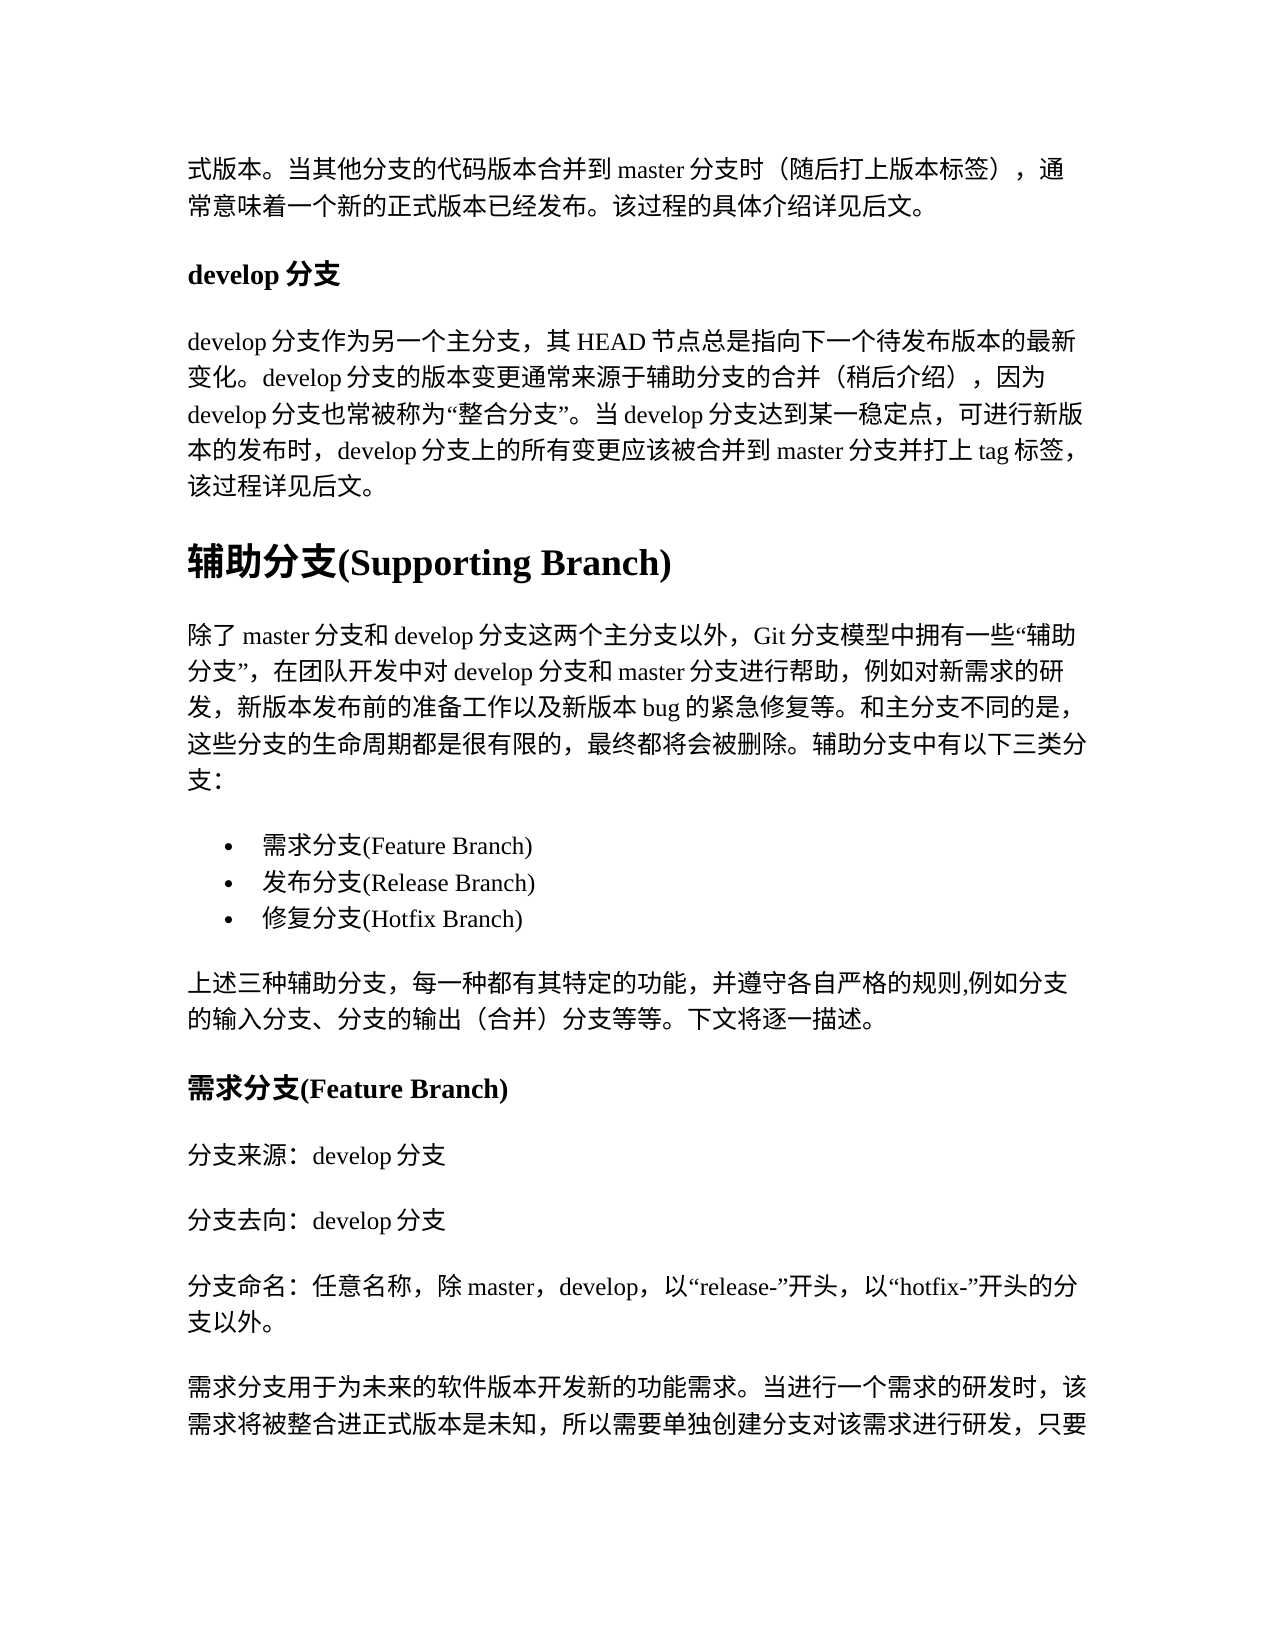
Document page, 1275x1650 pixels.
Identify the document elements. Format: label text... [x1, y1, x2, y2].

text 除了master分支和develop分支这两个主分支以外，Git分支模型中拥有一些“辅助分支”，在团队开发中对develop分支和master分支进行帮助，例如对新需求的研发，新版本发布前的准备工作以及新版本bug的紧急修复等。和主分支不同的是，这些分支的生命周期都是很有限的，最终都将会被删除。辅助分支中有以下三类分支： [187, 615, 1087, 797]
text develop分支 [187, 252, 1087, 292]
list 发布分支(Release Branch) [225, 862, 1087, 898]
text 分支命名：任意名称，除master，develop，以“release-”开头，以“hotfix-”开头的分支以外。 [187, 1266, 1087, 1339]
text 分支去向：develop分支 [187, 1201, 1087, 1237]
text 上述三种辅助分支，每一种都有其特定的功能，并遵守各自严格的规则,例如分支的输入分支、分支的输出（合并）分支等等。下文将逐一描述。 [187, 964, 1087, 1036]
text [187, 1368, 1087, 1440]
list 修复分支(Hotfix Branch) [225, 898, 1087, 934]
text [187, 150, 1087, 222]
list 需求分支(Feature Branch) [225, 826, 1087, 862]
text 需求分支(Feature Branch) [187, 1065, 1087, 1106]
text develop分支作为另一个主分支，其HEAD节点总是指向下一个待发布版本的最新变化。develop分支的版本变更通常来源于辅助分支的合并（稍后介绍），因为develop分支也常被称为“整合分支”。当develop分支达到某一稳定点，可进行新版本的发布时，develop分支上的所有变更应该被合并到master分支并打上tag标签，该过程详见后文。 [187, 322, 1087, 503]
text 分支来源：develop分支 [187, 1135, 1087, 1172]
text 辅助分支(Supporting Branch) [187, 532, 1087, 586]
